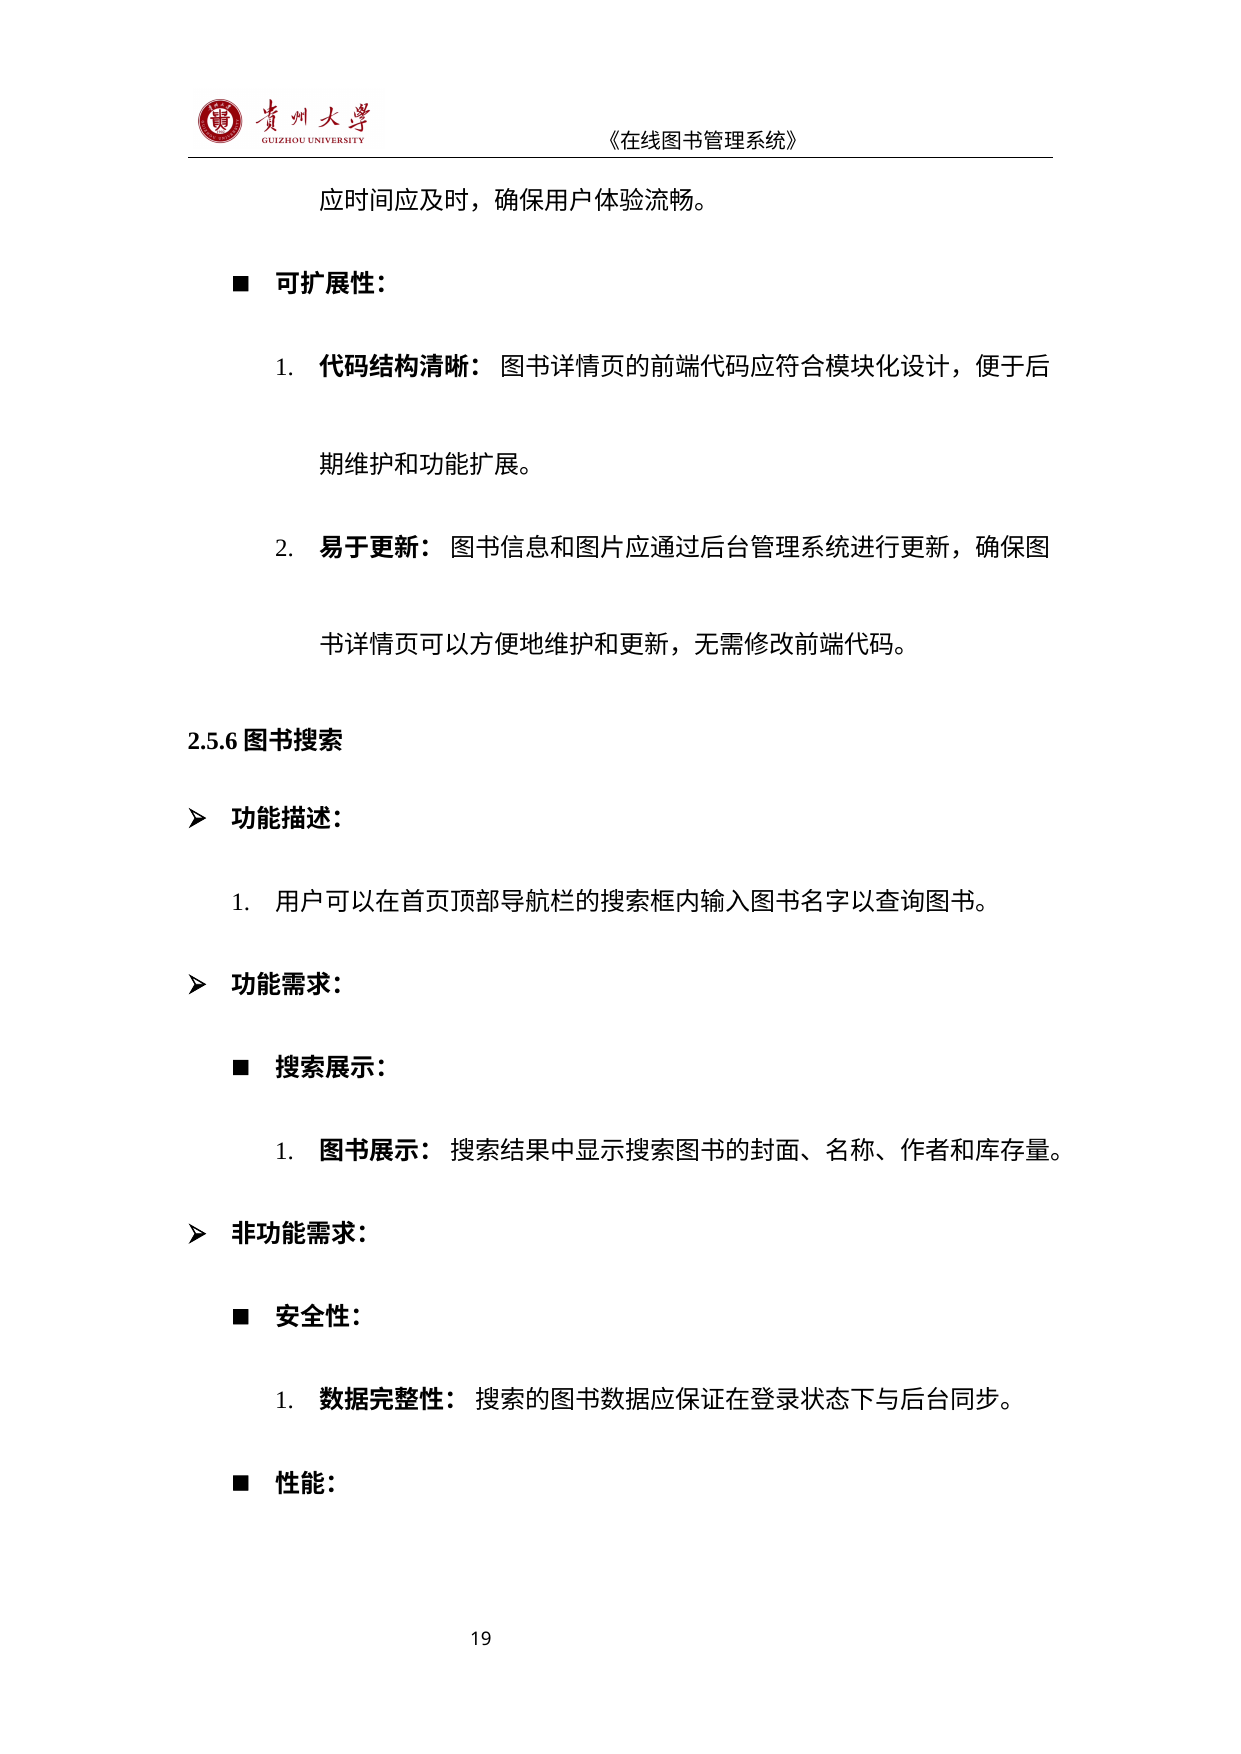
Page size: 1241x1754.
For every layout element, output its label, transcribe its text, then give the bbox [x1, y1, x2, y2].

list 易于更新： 图书信息和图片应通过后台管理系统进行更新，确保图书详情页可以方便地维护和更新，无需修改前端代码。 [275, 513, 1053, 676]
list 用户可以在首页顶部导航栏的搜索框内输入图书名字以查询图书。 [231, 867, 1053, 932]
list 安全性： [231, 1282, 1053, 1347]
list 代码结构清晰： 图书详情页的前端代码应符合模块化设计，便于后期维护和功能扩展。 [275, 332, 1053, 495]
list 可扩展性： [231, 249, 1053, 314]
list 响应时间： 用户点击“加入书单”或“立即购买”按钮时，系统响应时间应及时，确保用户体验流畅。 [275, 166, 1053, 231]
list 搜索展示： [231, 1033, 1053, 1098]
list 性能： [231, 1449, 1053, 1514]
list 非功能需求： [187, 1199, 1053, 1264]
list 功能需求： [187, 950, 1053, 1015]
subtitle 2.5.6 图书搜索 [187, 706, 1053, 771]
list 数据完整性： 搜索的图书数据应保证在登录状态下与后台同步。 [275, 1366, 1053, 1431]
list 功能描述： [187, 784, 1053, 849]
list 图书展示： 搜索结果中显示搜索图书的封面、名称、作者和库存量。 [275, 1116, 1053, 1181]
picture [192, 88, 385, 149]
